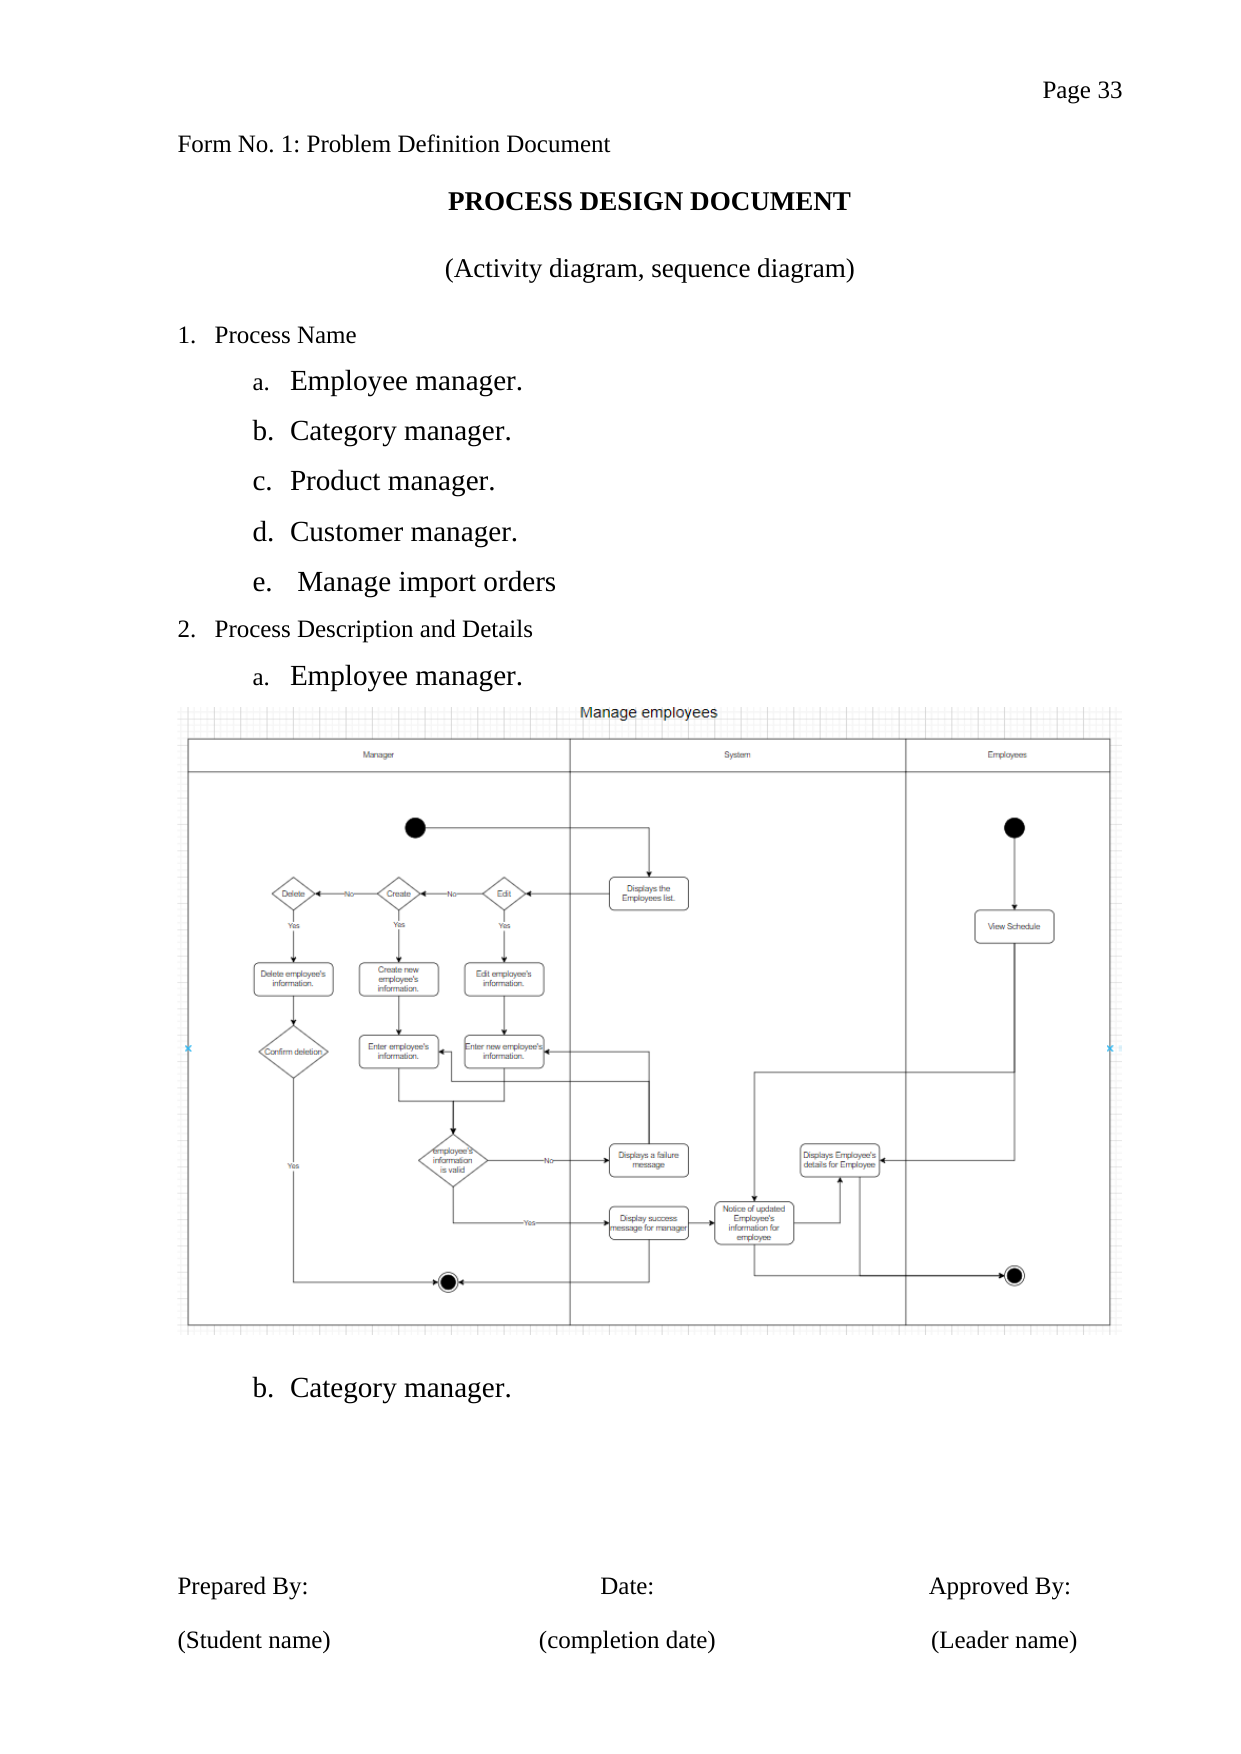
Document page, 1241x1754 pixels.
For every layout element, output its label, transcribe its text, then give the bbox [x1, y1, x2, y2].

list Process Description and Details [177, 614, 1122, 643]
list Category manager. [252, 413, 1122, 447]
list Customer manager. [252, 514, 1122, 547]
text PROCESS DESIGN DOCUMENT [177, 185, 1122, 216]
text (Activity diagram, sequence diagram) [177, 252, 1122, 283]
list Product manager. [252, 463, 1122, 497]
list Employee manager. [252, 363, 1122, 396]
list Employee manager. [252, 658, 1122, 691]
picture [177, 707, 1122, 1335]
list Manage import orders [252, 564, 1122, 598]
list Category manager. [252, 1370, 1122, 1404]
list Process Name [177, 320, 1122, 348]
